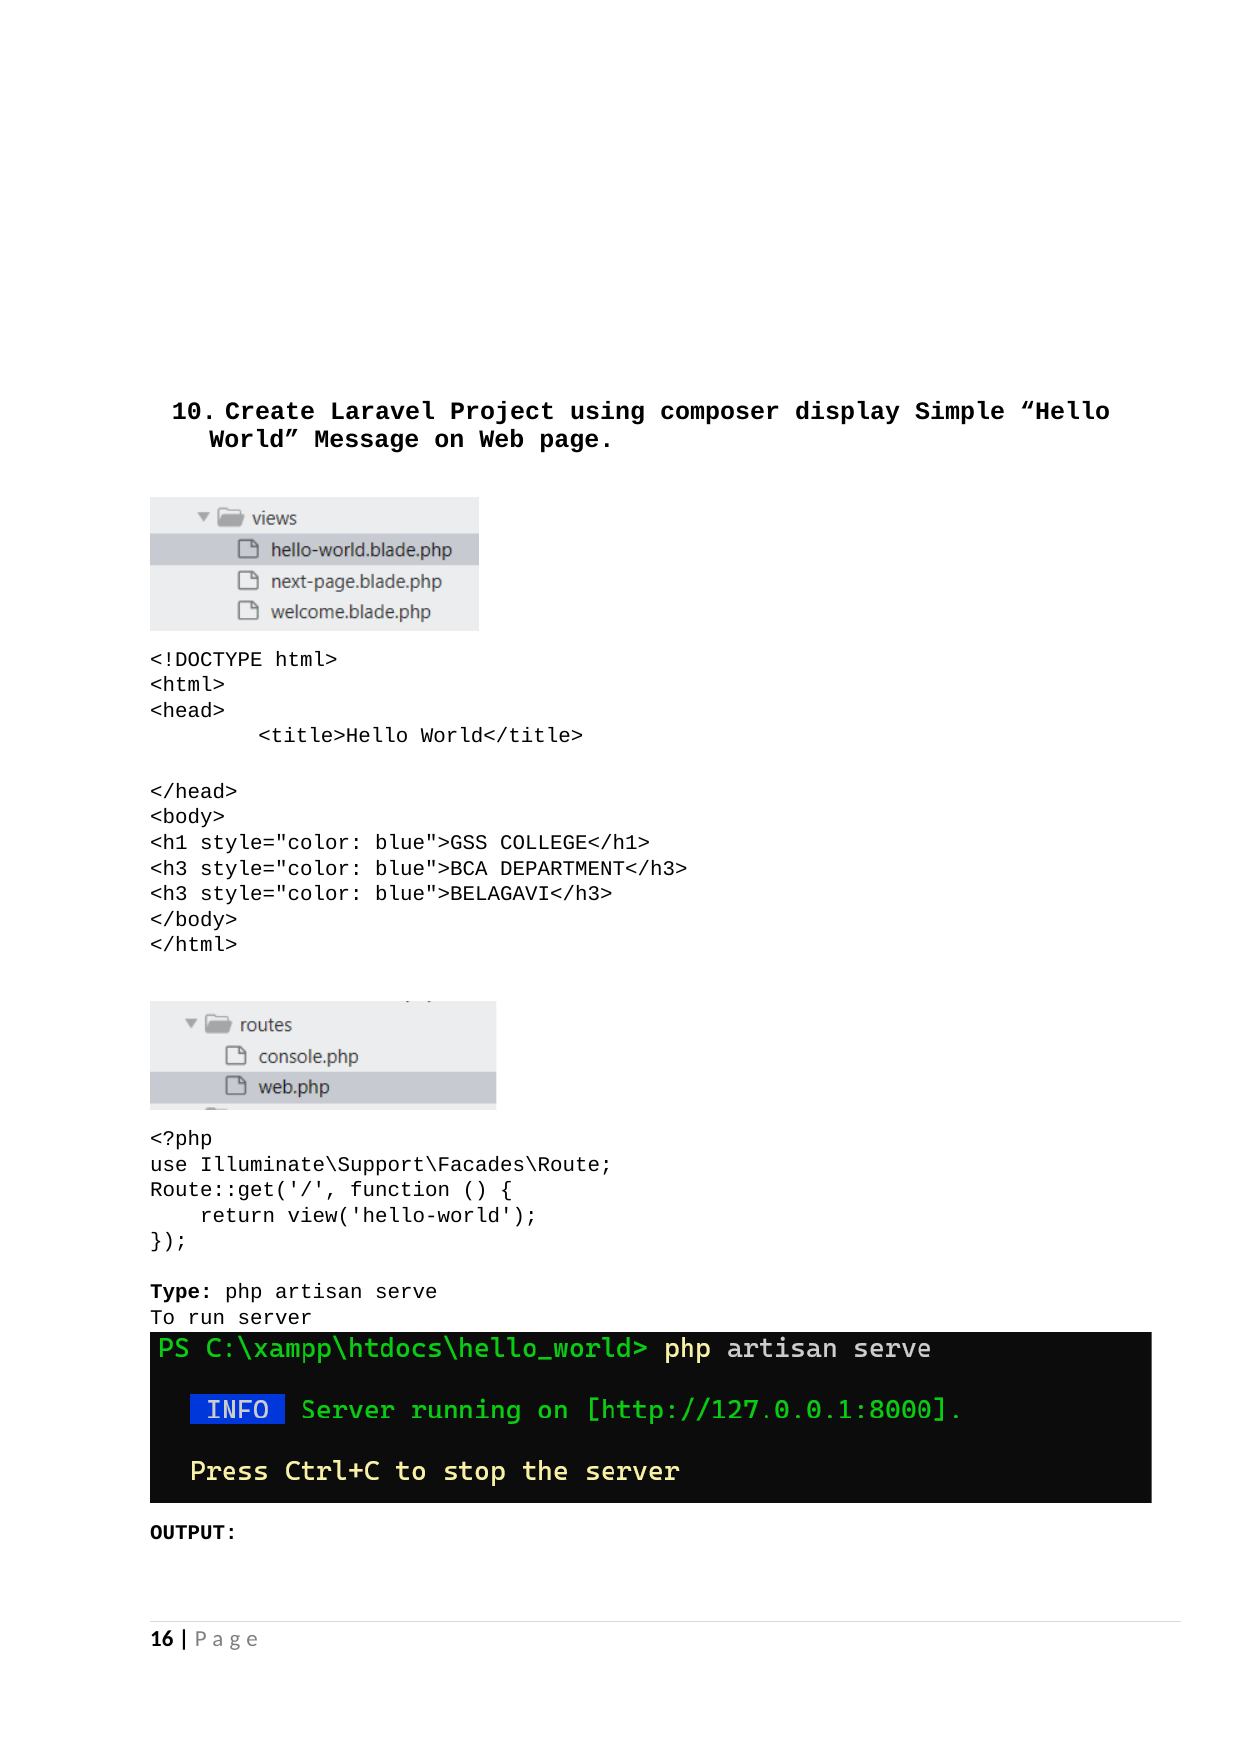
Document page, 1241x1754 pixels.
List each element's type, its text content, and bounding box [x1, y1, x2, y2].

text </head> [150, 781, 1181, 804]
text To run server [150, 1307, 1181, 1330]
text use Illuminate\Support\Facades\Route; [150, 1154, 1181, 1177]
text <h3 style="color: blue">BELAGAVI</h3> [150, 883, 1181, 907]
text <title>Hello World</title> [150, 726, 1181, 749]
picture [150, 1001, 497, 1110]
text <h3 style="color: blue">BCA DEPARTMENT</h3> [150, 857, 1181, 881]
text <html> [150, 674, 1181, 698]
text </html> [150, 934, 1181, 958]
text <!DOCTYPE html> [150, 649, 1181, 673]
text </body> [150, 908, 1181, 932]
text <h1 style="color: blue">GSS COLLEGE</h1> [150, 832, 1181, 856]
text return view('hello-world'); [150, 1205, 1181, 1228]
picture [150, 1332, 1152, 1503]
list Create Laravel Project using composer display Simple “Hello World” Message on Web page. [172, 399, 1181, 455]
text }); [150, 1230, 1181, 1254]
text <body> [150, 806, 1181, 830]
text <?php [150, 1128, 1181, 1152]
text <head> [150, 700, 1181, 724]
text Type: php artisan serve [150, 1281, 1181, 1305]
text OUTPUT: [150, 1522, 1181, 1546]
text Route::get('/', function () { [150, 1179, 1181, 1203]
picture [150, 497, 479, 631]
